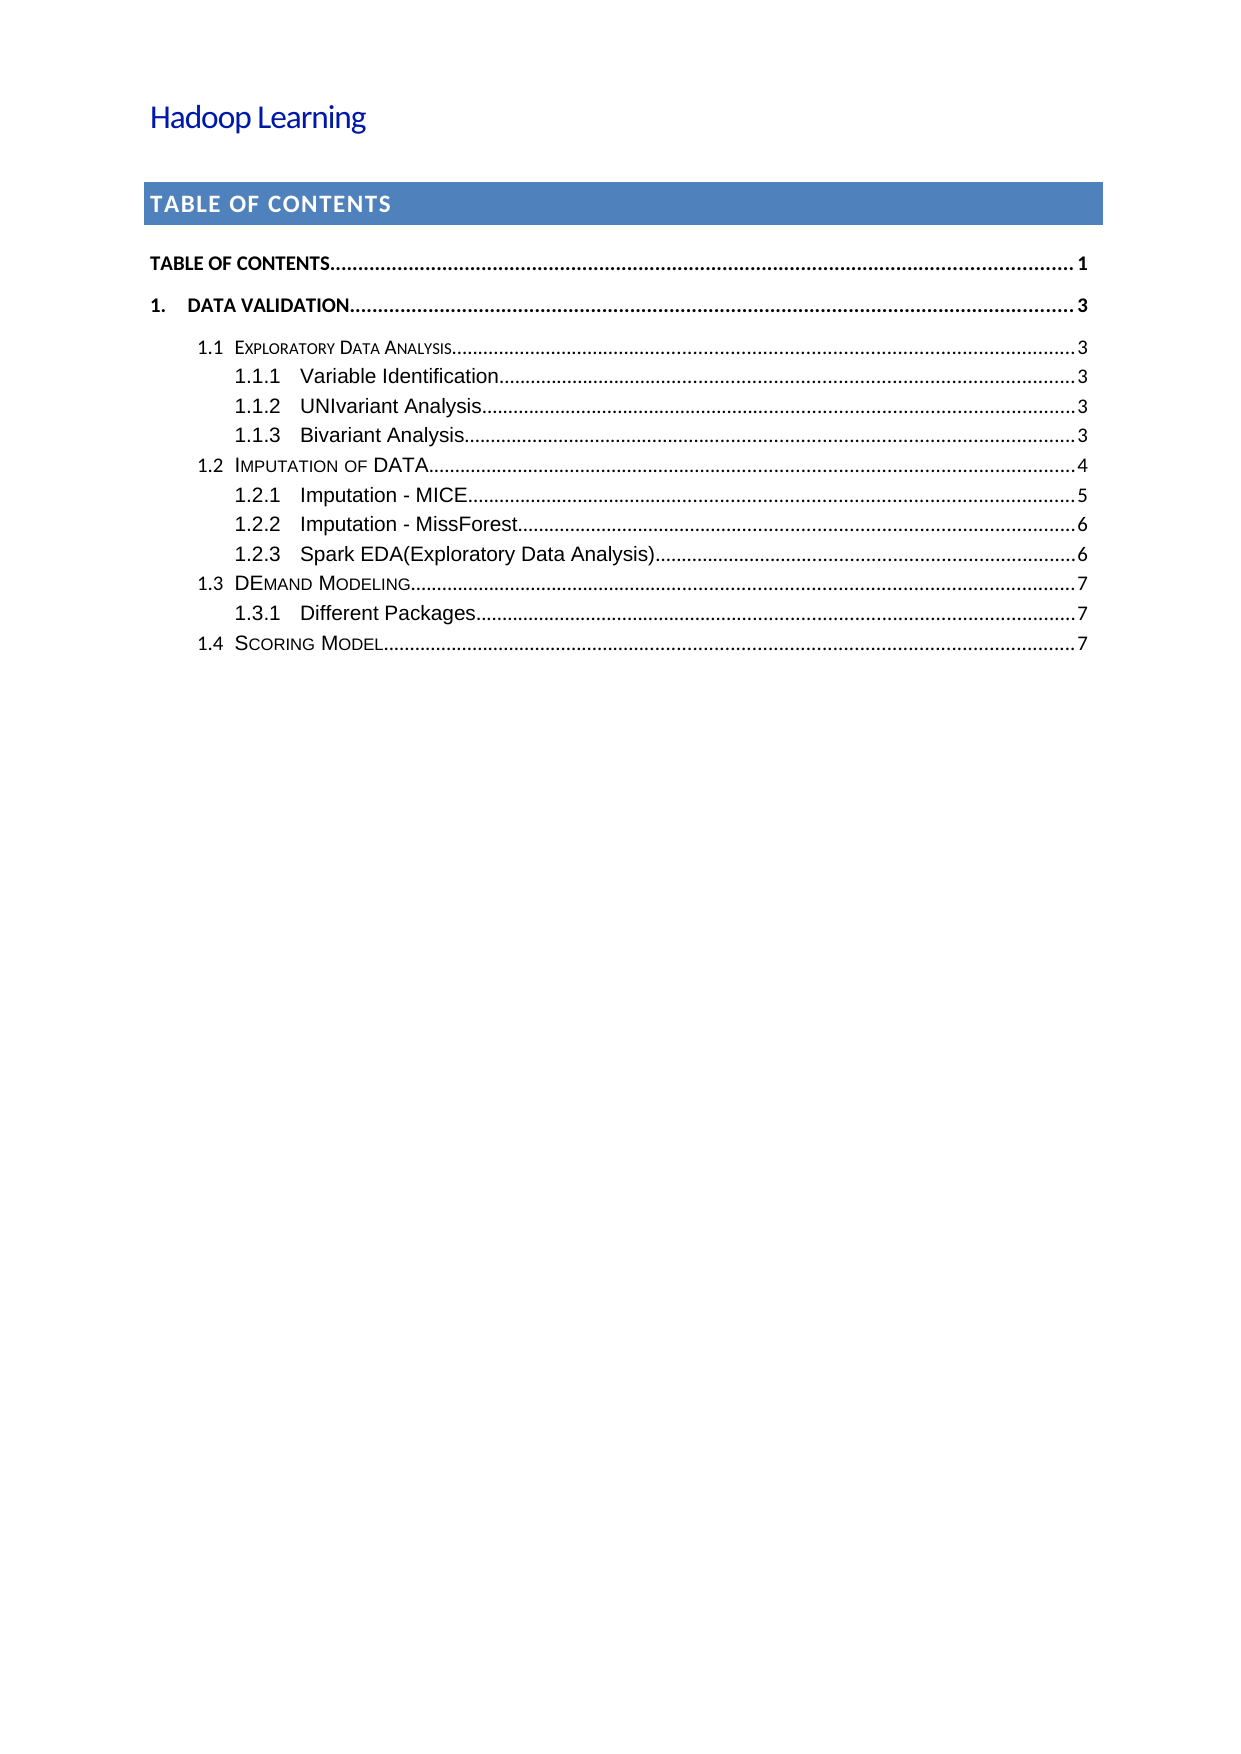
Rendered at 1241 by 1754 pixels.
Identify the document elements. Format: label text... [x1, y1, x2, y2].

text 1. Data Validation 3 [150, 292, 1090, 317]
subtitle Table of Contents [150, 188, 1097, 218]
text 1.1.3 Bivariant Analysis 3 [234, 423, 1090, 448]
text 1.2.2 Imputation - MissForest 6 [234, 511, 1090, 537]
text 1.1.2 UNIvariant Analysis 3 [234, 393, 1090, 418]
text 1.1.1 Variable Identification 3 [234, 363, 1090, 389]
text 1.2.1 Imputation - MICE 5 [234, 482, 1090, 507]
text 1.2.3 Spark EDA(Exploratory Data Analysis) 6 [234, 541, 1090, 566]
text 1.1 Exploratory Data Analysis 3 [197, 334, 1090, 359]
text 1.3 DEmand Modeling 7 [197, 571, 1090, 596]
text 1.3.1 Different Packages 7 [234, 600, 1090, 626]
text Table of Contents 1 [150, 250, 1090, 276]
text 1.4 Scoring Model 7 [197, 630, 1090, 655]
text 1.2 Imputation of DATA 4 [197, 452, 1090, 478]
